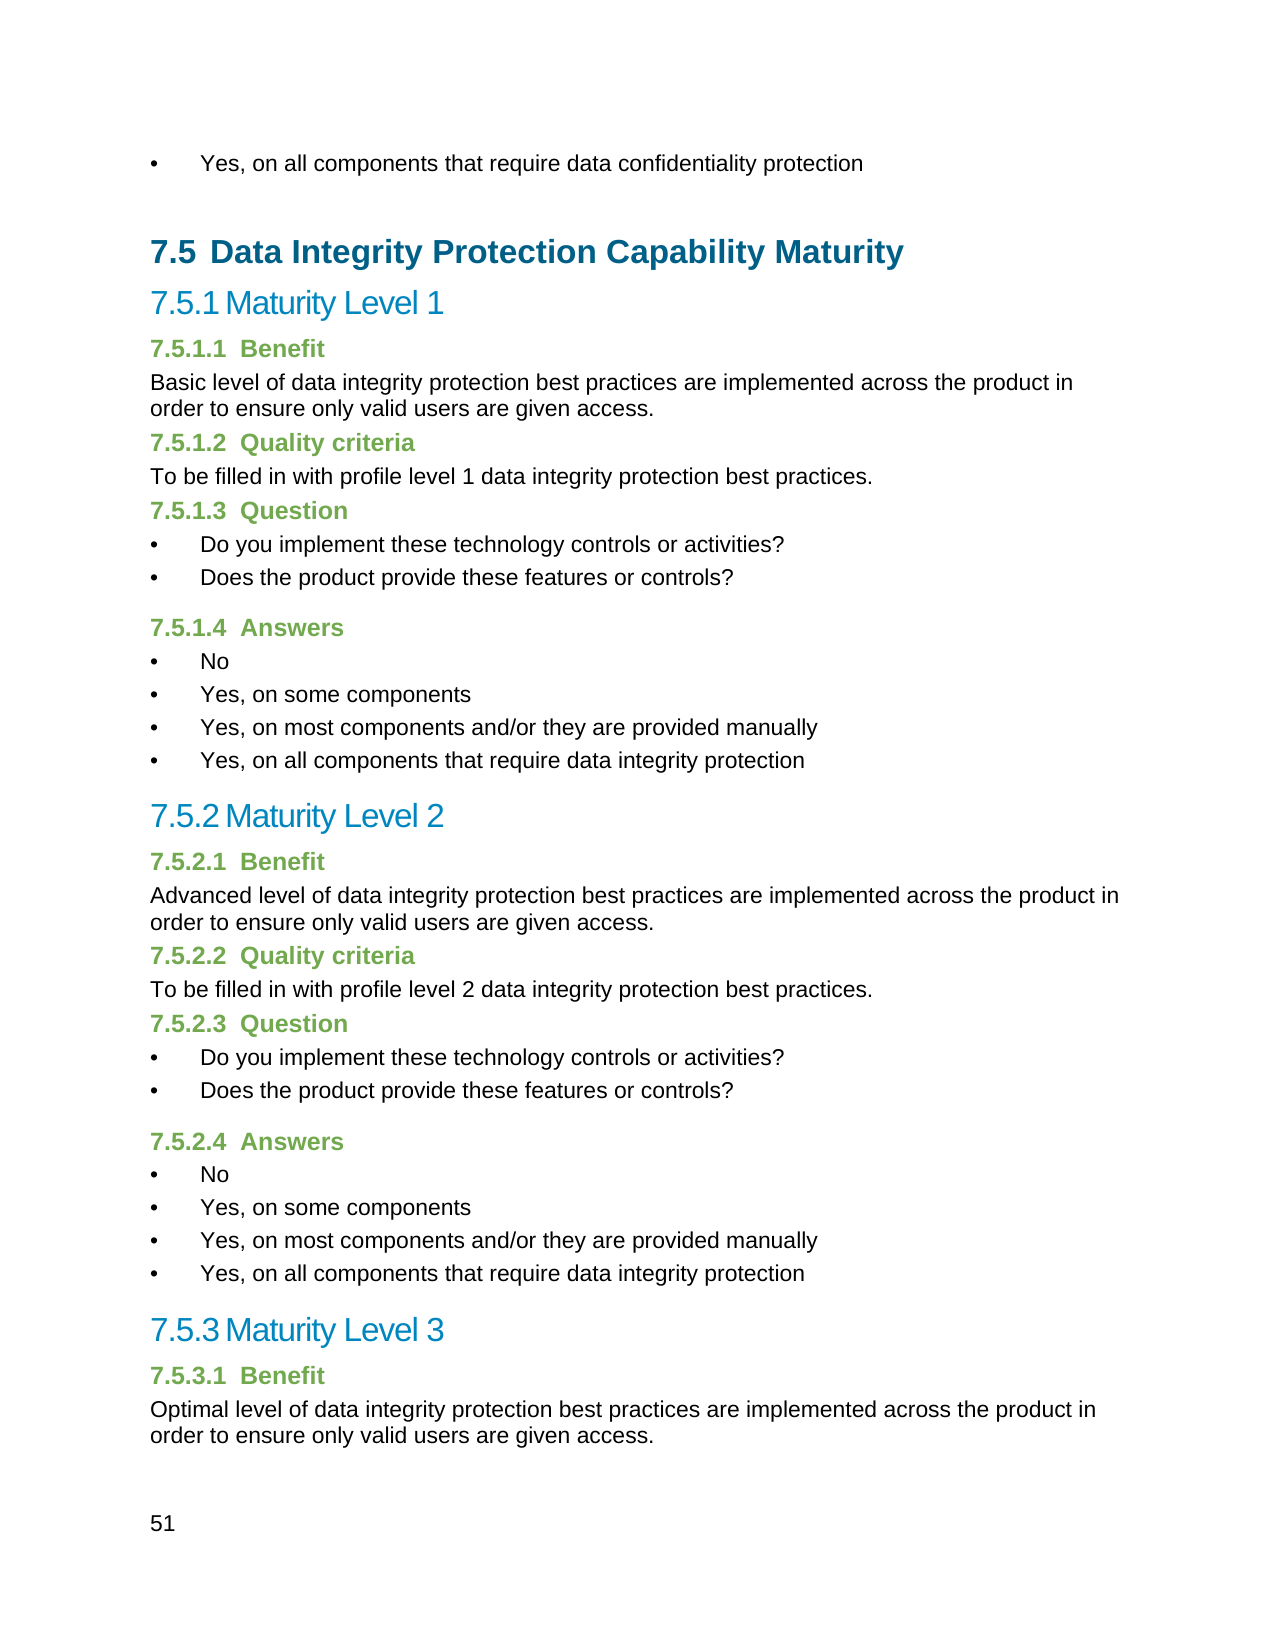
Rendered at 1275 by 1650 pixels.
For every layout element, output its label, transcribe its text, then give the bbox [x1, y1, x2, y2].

text To be filled in with profile level 1 data integrity protection best practices. [150, 463, 1125, 489]
subtitle Answers [150, 1126, 1125, 1155]
text To be filled in with profile level 2 data integrity protection best practices. [150, 976, 1125, 1003]
subtitle Quality criteria [150, 941, 1125, 970]
text Advanced level of data integrity protection best practices are implemented across the product in order to ensure only valid users are given access. [150, 882, 1125, 935]
text Basic level of data integrity protection best practices are implemented across the product in order to ensure only valid users are given access. [150, 369, 1125, 422]
list Do you implement these technology controls or activities? [150, 531, 1125, 557]
list No [150, 1161, 1125, 1188]
list No [150, 648, 1125, 674]
list Yes, on all components that require data integrity protection [150, 747, 1125, 773]
subtitle Maturity Level 3 [150, 1310, 1125, 1348]
subtitle Maturity Level 2 [150, 796, 1125, 835]
list Do you implement these technology controls or activities? [150, 1044, 1125, 1070]
subtitle Answers [150, 613, 1125, 642]
list Does the product provide these features or controls? [150, 1077, 1125, 1103]
subtitle Benefit [150, 334, 1125, 363]
subtitle Benefit [150, 1361, 1125, 1389]
list Yes, on all components that require data confidentiality protection [150, 150, 1125, 176]
subtitle Data Integrity Protection Capability Maturity [150, 232, 1125, 271]
subtitle Maturity Level 1 [150, 283, 1125, 322]
subtitle Question [150, 496, 1125, 524]
list Yes, on all components that require data integrity protection [150, 1260, 1125, 1287]
list Yes, on most components and/or they are provided manually [150, 714, 1125, 740]
text Optimal level of data integrity protection best practices are implemented across the product in order to ensure only valid users are given access. [150, 1396, 1125, 1448]
list Yes, on most components and/or they are provided manually [150, 1227, 1125, 1254]
list Yes, on some components [150, 1194, 1125, 1221]
subtitle Benefit [150, 847, 1125, 876]
subtitle Question [150, 1009, 1125, 1038]
list Yes, on some components [150, 681, 1125, 707]
subtitle Quality criteria [150, 428, 1125, 457]
list Does the product provide these features or controls? [150, 563, 1125, 590]
